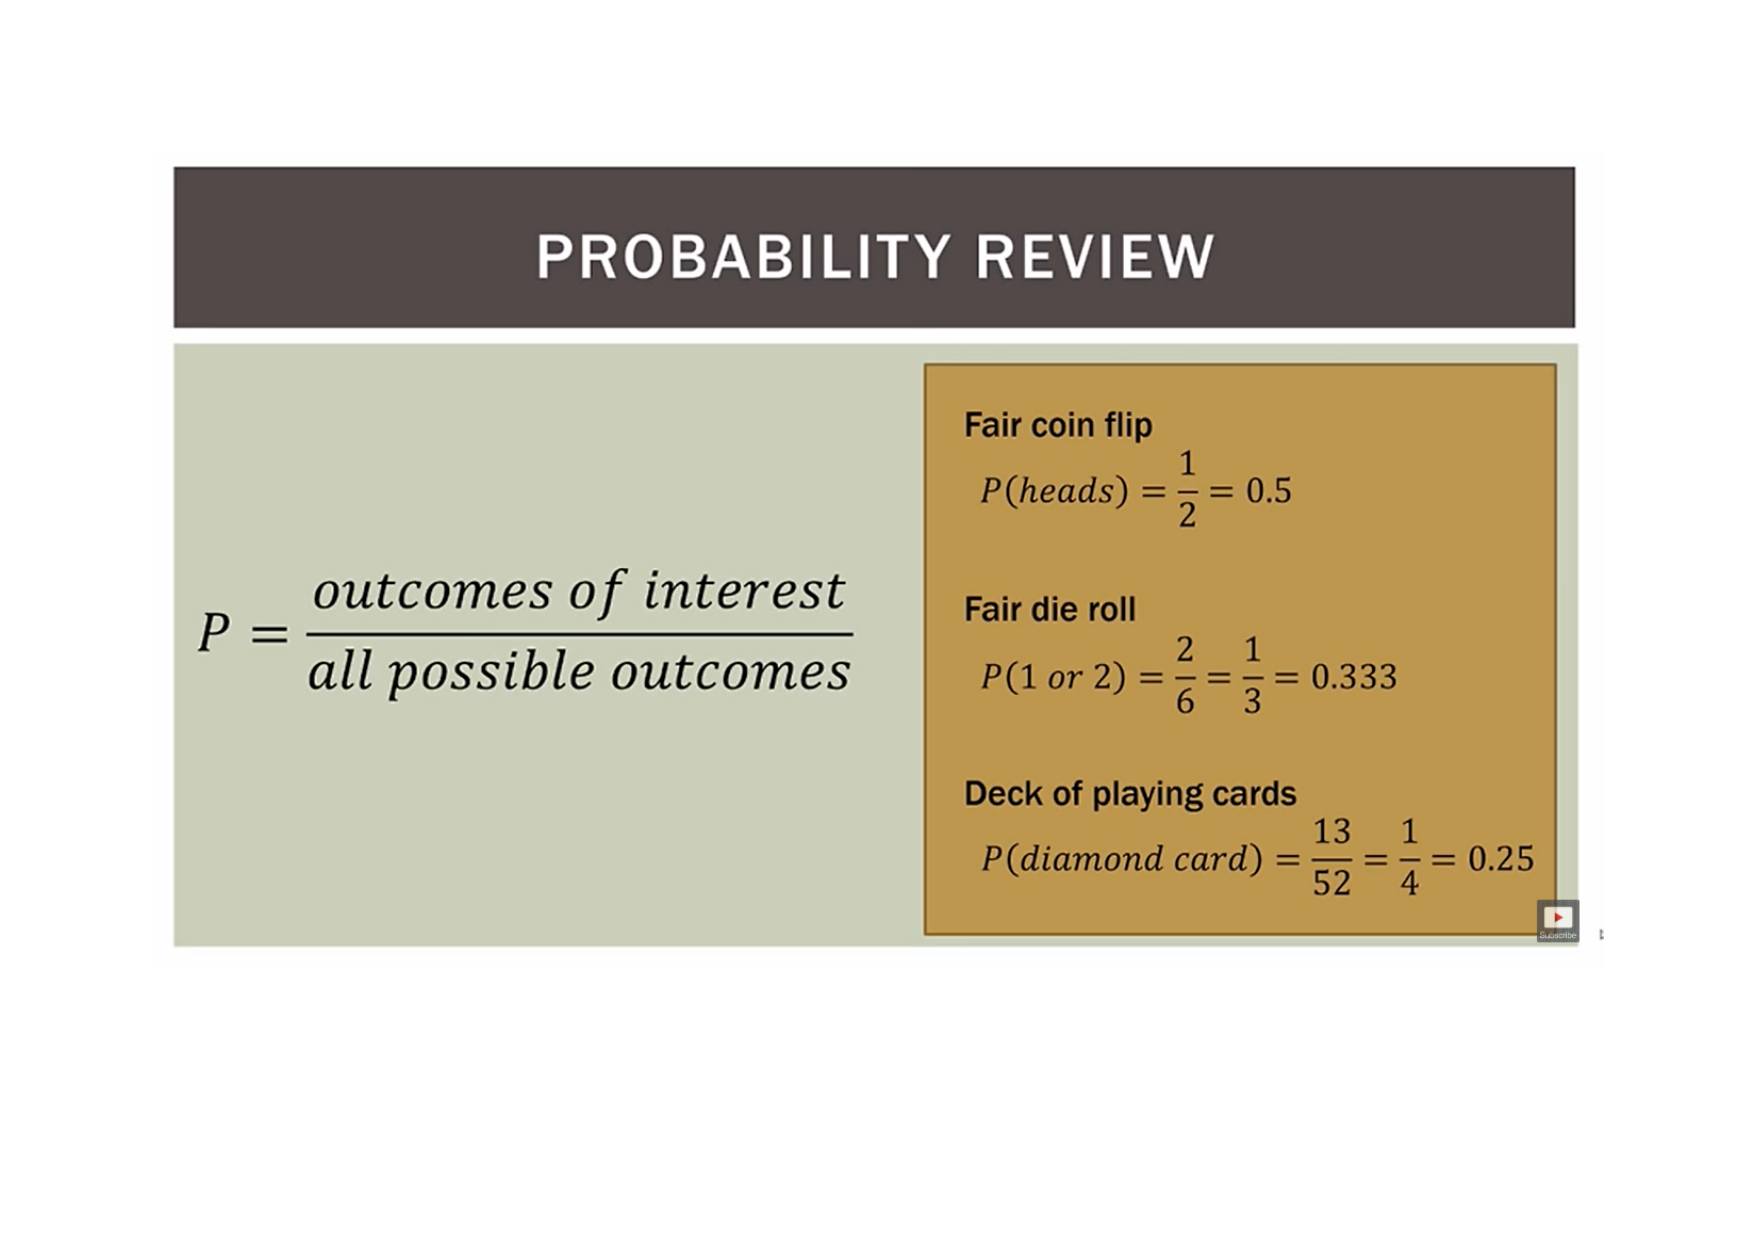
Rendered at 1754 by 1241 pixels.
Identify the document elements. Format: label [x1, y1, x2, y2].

picture [150, 150, 1604, 968]
